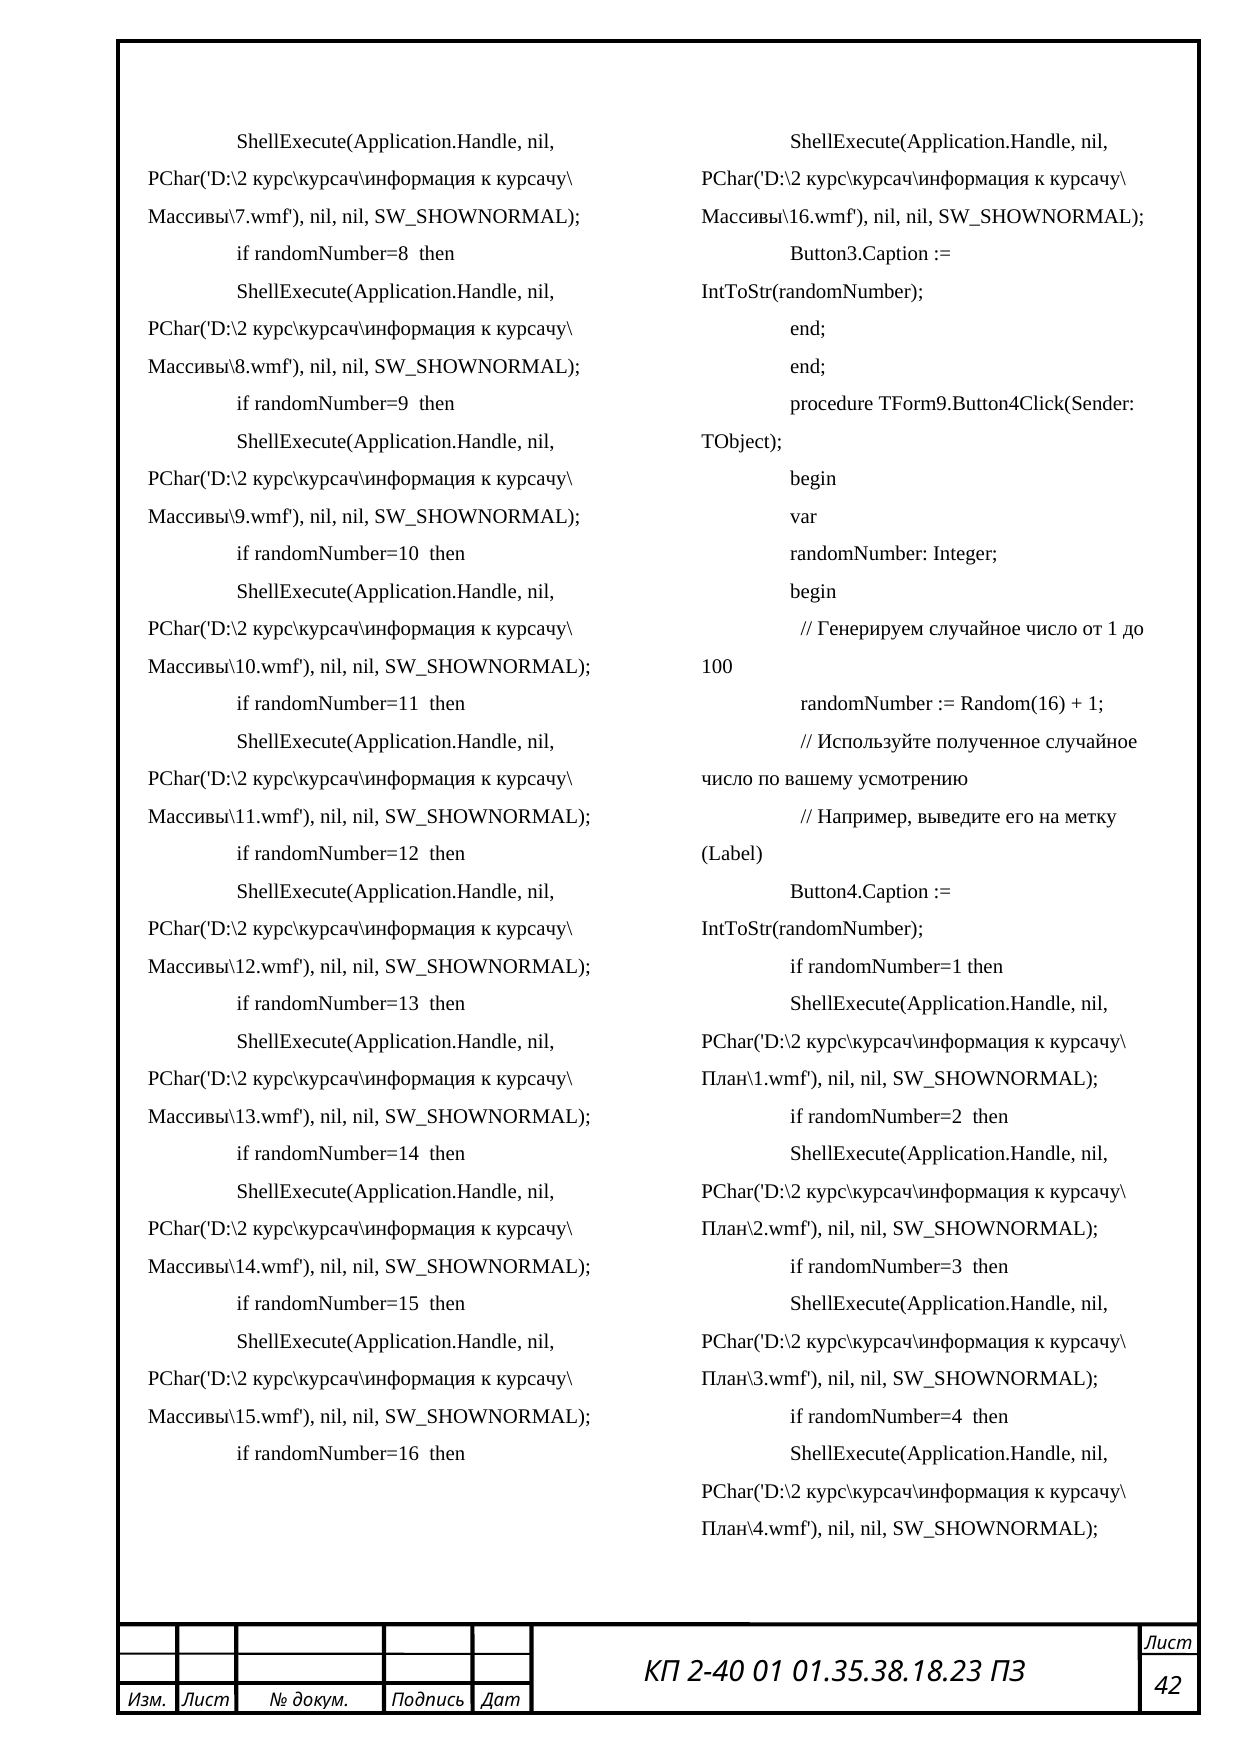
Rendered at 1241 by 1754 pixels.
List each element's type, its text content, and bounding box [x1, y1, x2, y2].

text procedure TForm9.Button4Click(Sender: TObject); [701, 381, 1166, 456]
text ShellExecute(Application.Handle, nil, PChar('D:\2 курс\курсач\информация к курсачу\Массивы\13.wmf'), nil, nil, SW_SHOWNORMAL); [148, 1018, 613, 1131]
text begin [701, 456, 1166, 493]
text var [701, 493, 1166, 531]
text // Используйте полученное случайное число по вашему усмотрению [701, 718, 1166, 793]
text if randomNumber=11 then [148, 681, 613, 718]
text if randomNumber=12 then [148, 831, 613, 868]
text begin [701, 568, 1166, 606]
text ShellExecute(Application.Handle, nil, PChar('D:\2 курс\курсач\информация к курсачу\Массивы\10.wmf'), nil, nil, SW_SHOWNORMAL); [148, 568, 613, 681]
text if randomNumber=10 then [148, 531, 613, 568]
text Button3.Caption := IntToStr(randomNumber); [701, 231, 1166, 306]
text ShellExecute(Application.Handle, nil, PChar('D:\2 курс\курсач\информация к курсачу\План\2.wmf'), nil, nil, SW_SHOWNORMAL); [701, 1131, 1166, 1243]
text // Генерируем случайное число от 1 до 100 [701, 606, 1166, 681]
text ShellExecute(Application.Handle, nil, PChar('D:\2 курс\курсач\информация к курсачу\Массивы\7.wmf'), nil, nil, SW_SHOWNORMAL); [148, 118, 613, 231]
text randomNumber: Integer; [701, 531, 1166, 568]
text ShellExecute(Application.Handle, nil, PChar('D:\2 курс\курсач\информация к курсачу\Массивы\9.wmf'), nil, nil, SW_SHOWNORMAL); [148, 418, 613, 531]
text if randomNumber=8 then [148, 231, 613, 268]
text randomNumber := Random(16) + 1; [701, 681, 1166, 718]
text if randomNumber=9 then [148, 381, 613, 418]
text ShellExecute(Application.Handle, nil, PChar('D:\2 курс\курсач\информация к курсачу\Массивы\11.wmf'), nil, nil, SW_SHOWNORMAL); [148, 718, 613, 831]
text if randomNumber=14 then [148, 1131, 613, 1168]
text ShellExecute(Application.Handle, nil, PChar('D:\2 курс\курсач\информация к курсачу\Массивы\12.wmf'), nil, nil, SW_SHOWNORMAL); [148, 868, 613, 981]
text if randomNumber=3 then [701, 1243, 1166, 1281]
text ShellExecute(Application.Handle, nil, PChar('D:\2 курс\курсач\информация к курсачу\План\1.wmf'), nil, nil, SW_SHOWNORMAL); [701, 981, 1166, 1093]
text ShellExecute(Application.Handle, nil, PChar('D:\2 курс\курсач\информация к курсачу\План\4.wmf'), nil, nil, SW_SHOWNORMAL); [701, 1431, 1166, 1543]
text Button4.Caption := IntToStr(randomNumber); [701, 868, 1166, 943]
text end; [701, 306, 1166, 343]
text // Например, выведите его на метку (Label) [701, 793, 1166, 868]
text if randomNumber=4 then [701, 1393, 1166, 1431]
text ShellExecute(Application.Handle, nil, PChar('D:\2 курс\курсач\информация к курсачу\Массивы\16.wmf'), nil, nil, SW_SHOWNORMAL); [701, 118, 1166, 231]
text if randomNumber=15 then [148, 1281, 613, 1318]
text if randomNumber=2 then [701, 1093, 1166, 1131]
text ShellExecute(Application.Handle, nil, PChar('D:\2 курс\курсач\информация к курсачу\План\3.wmf'), nil, nil, SW_SHOWNORMAL); [701, 1281, 1166, 1393]
text ShellExecute(Application.Handle, nil, PChar('D:\2 курс\курсач\информация к курсачу\Массивы\14.wmf'), nil, nil, SW_SHOWNORMAL); [148, 1168, 613, 1281]
text end; [701, 343, 1166, 381]
text if randomNumber=1 then [701, 943, 1166, 981]
text if randomNumber=13 then [148, 981, 613, 1018]
text ShellExecute(Application.Handle, nil, PChar('D:\2 курс\курсач\информация к курсачу\Массивы\15.wmf'), nil, nil, SW_SHOWNORMAL); [148, 1318, 613, 1431]
text ShellExecute(Application.Handle, nil, PChar('D:\2 курс\курсач\информация к курсачу\Массивы\8.wmf'), nil, nil, SW_SHOWNORMAL); [148, 268, 613, 381]
text if randomNumber=16 then [148, 1431, 613, 1468]
